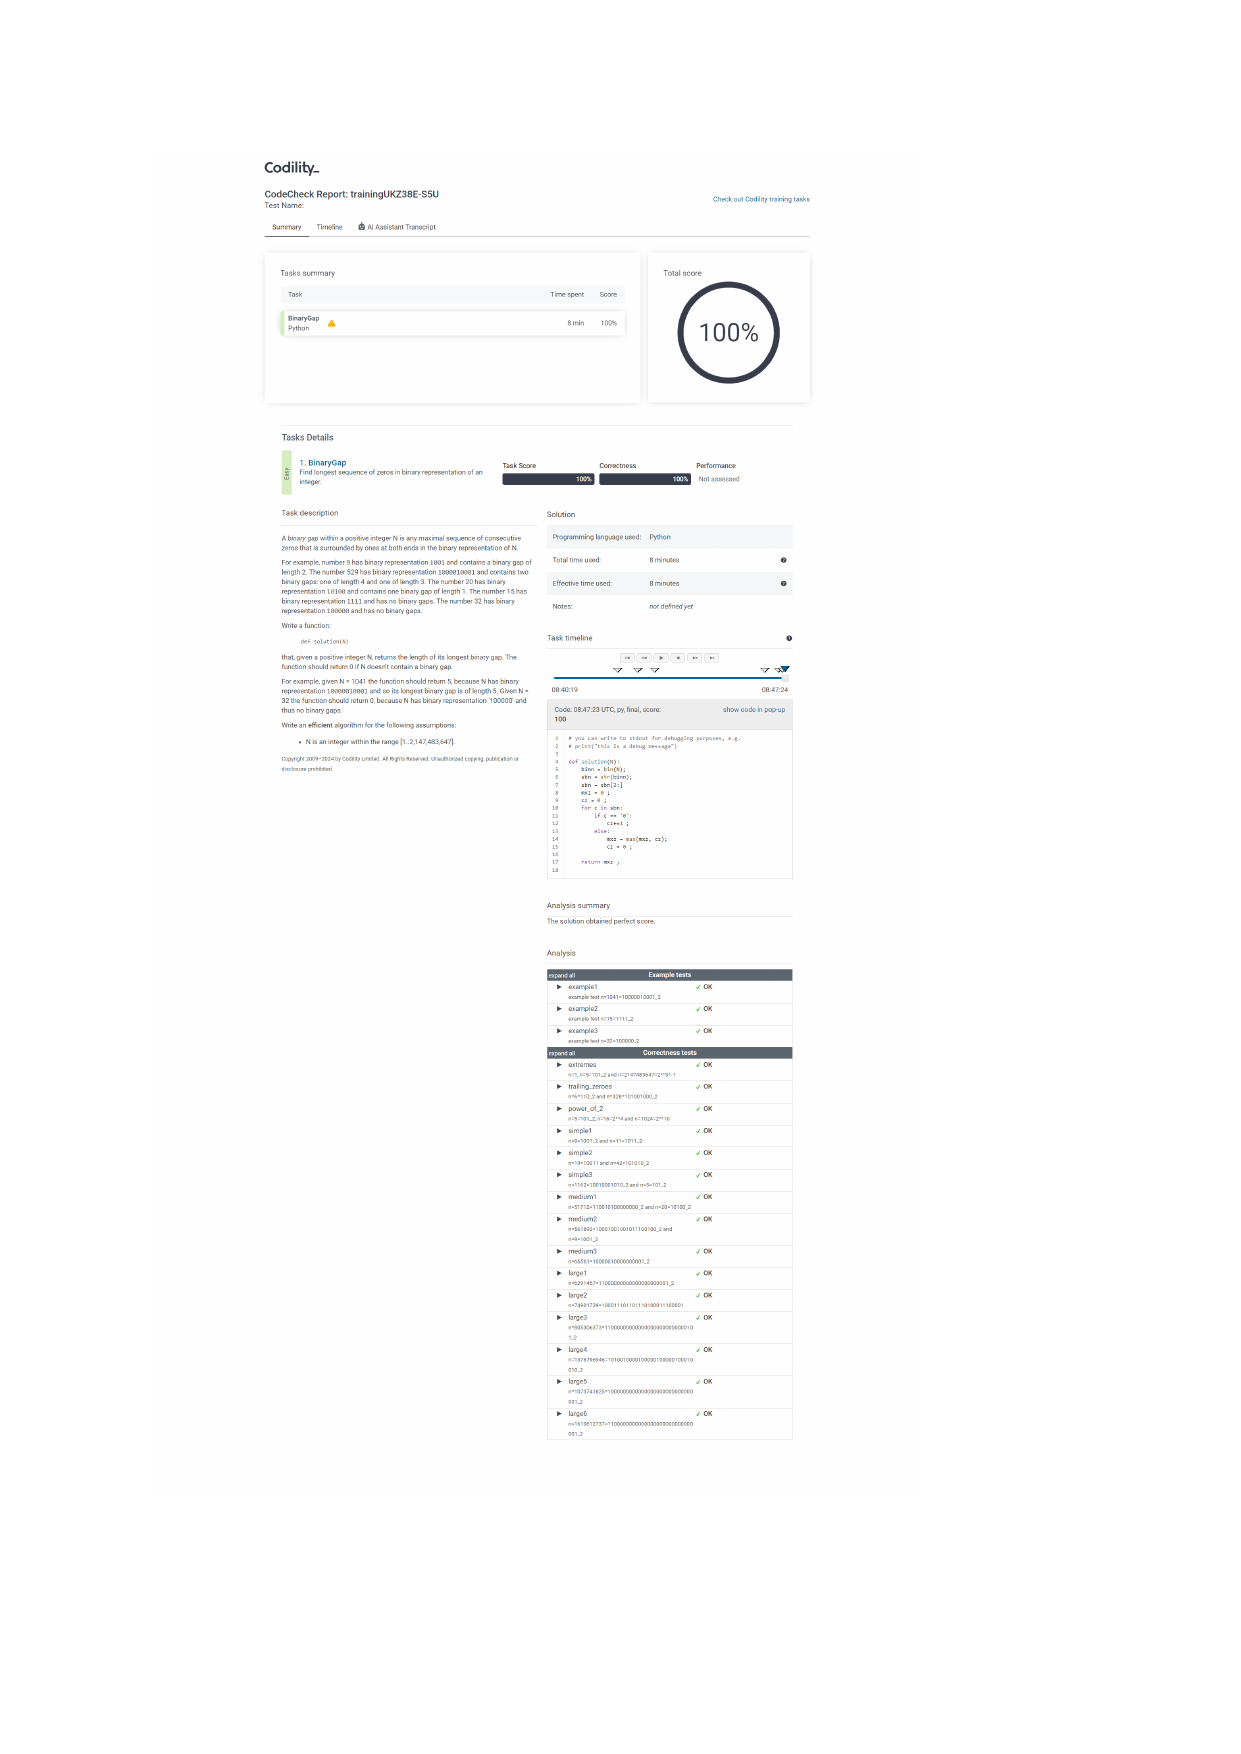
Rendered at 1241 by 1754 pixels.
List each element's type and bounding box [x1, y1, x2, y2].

picture [150, 150, 924, 1500]
